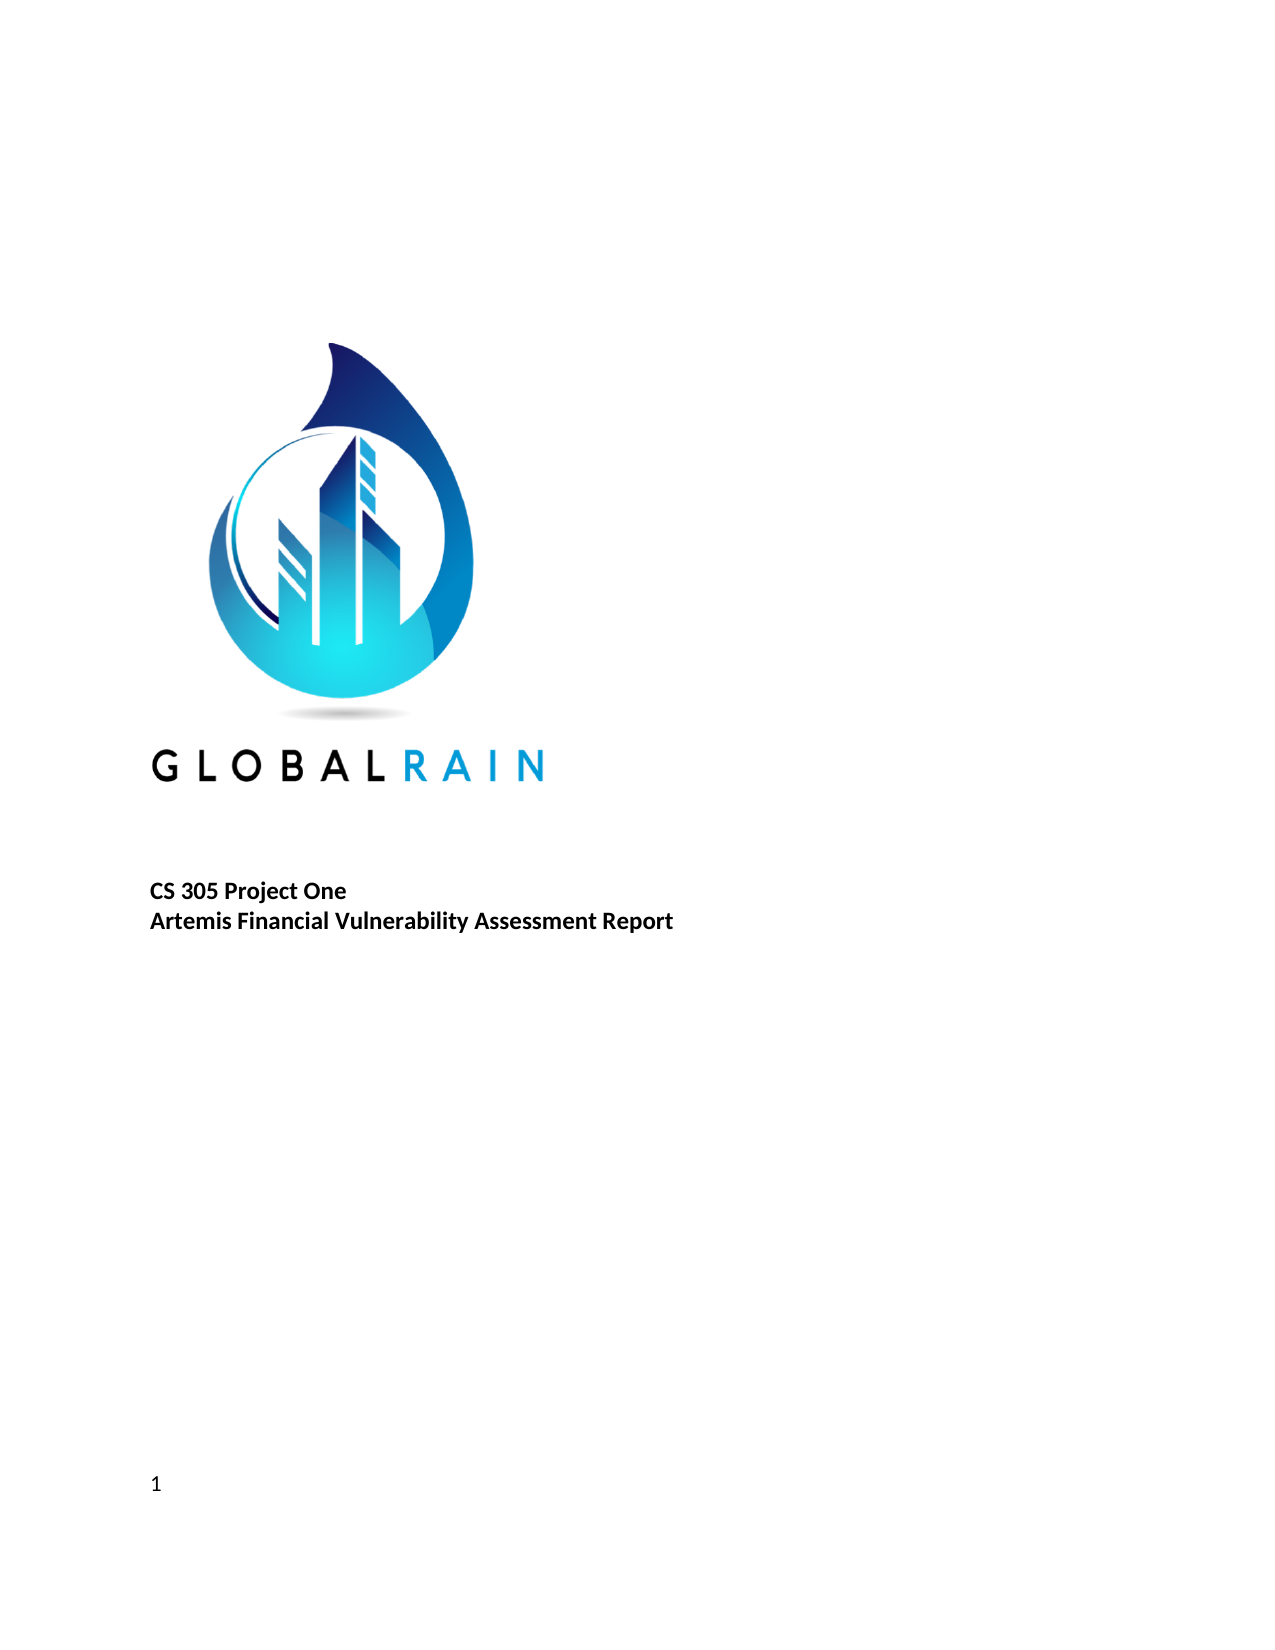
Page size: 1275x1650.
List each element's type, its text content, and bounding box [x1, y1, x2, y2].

picture [150, 343, 563, 791]
text Artemis Financial Vulnerability Assessment Report [150, 905, 1125, 936]
subtitle CS 305 Project One [150, 875, 1125, 905]
